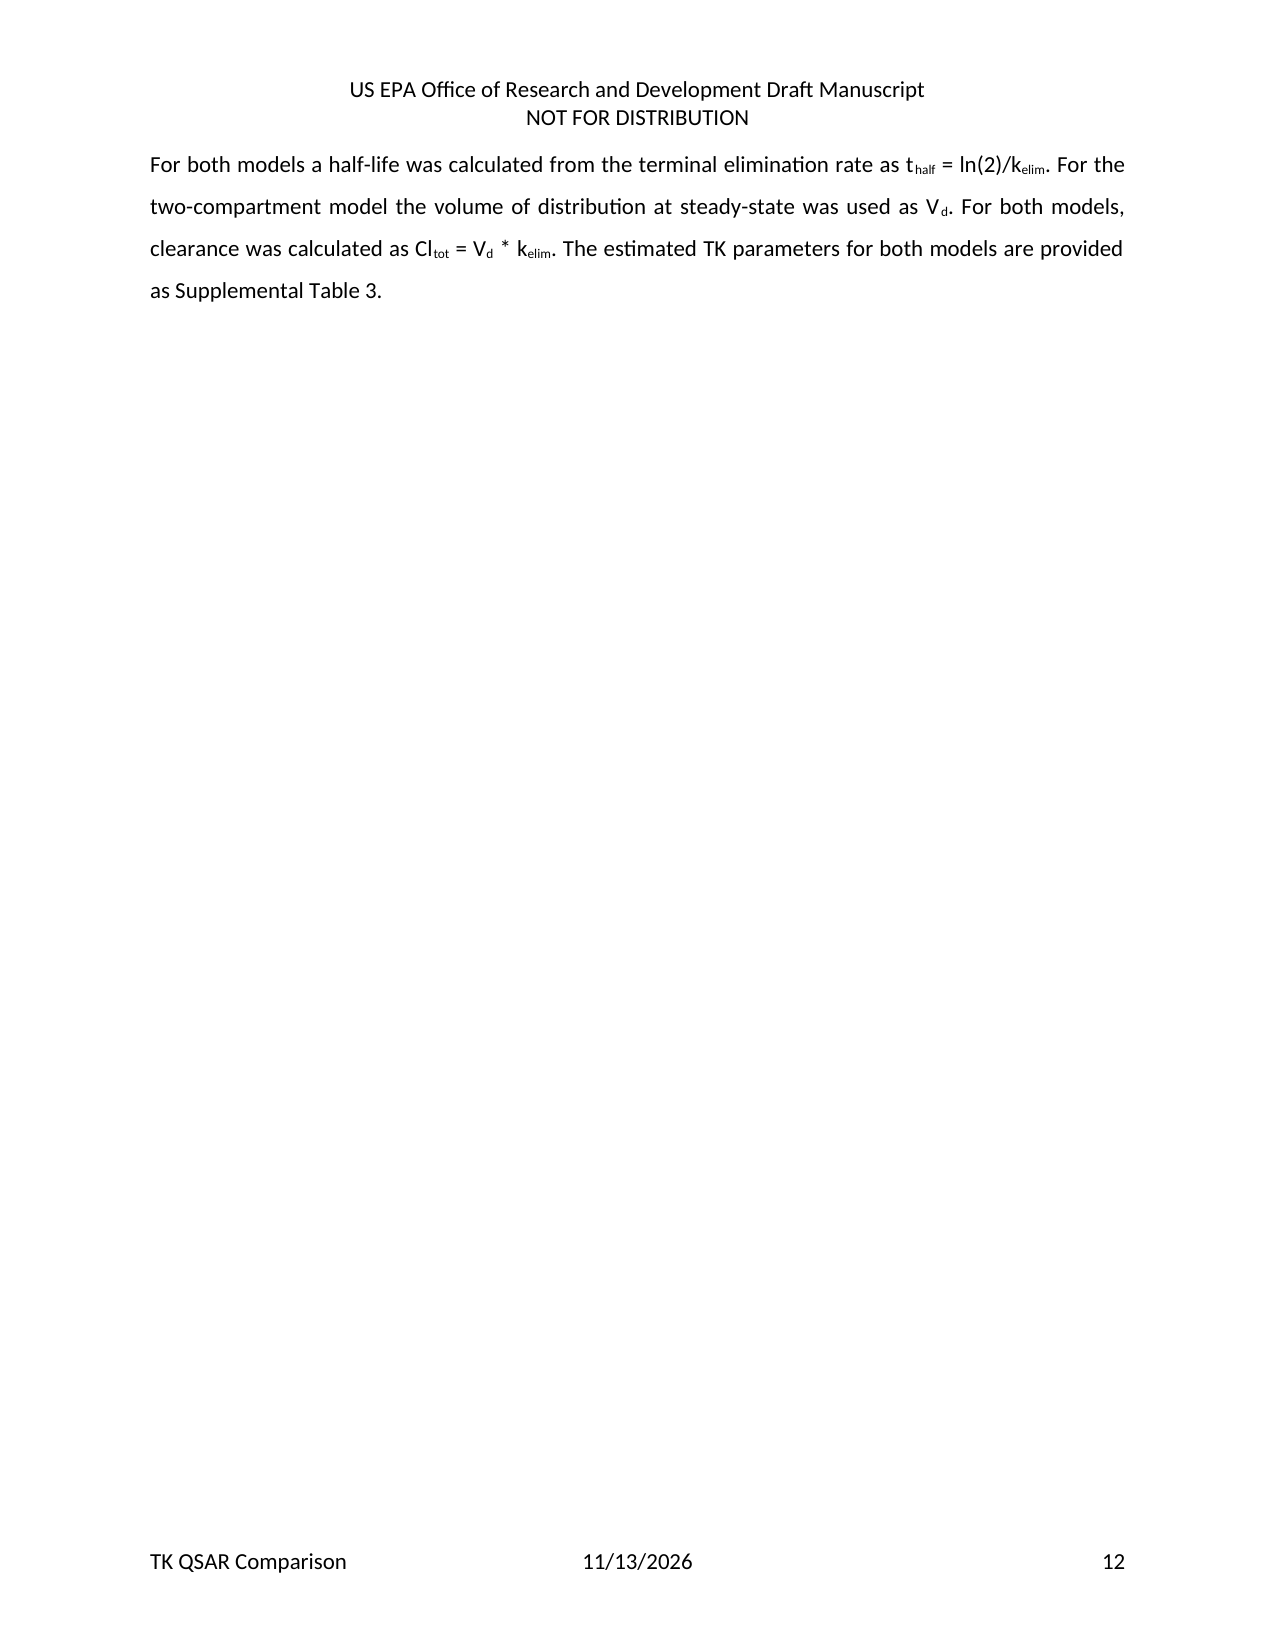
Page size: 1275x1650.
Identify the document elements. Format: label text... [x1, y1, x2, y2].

text For both models a half-life was calculated from the terminal elimination rate as thalf = ln(2)/kelim. For the two-compartment model the volume of distribution at steady-state was used as Vd. For both models, clearance was calculated as Cltot = Vd * kelim. The estimated TK parameters for both models are provided as Supplemental Table 3. [150, 150, 1125, 304]
